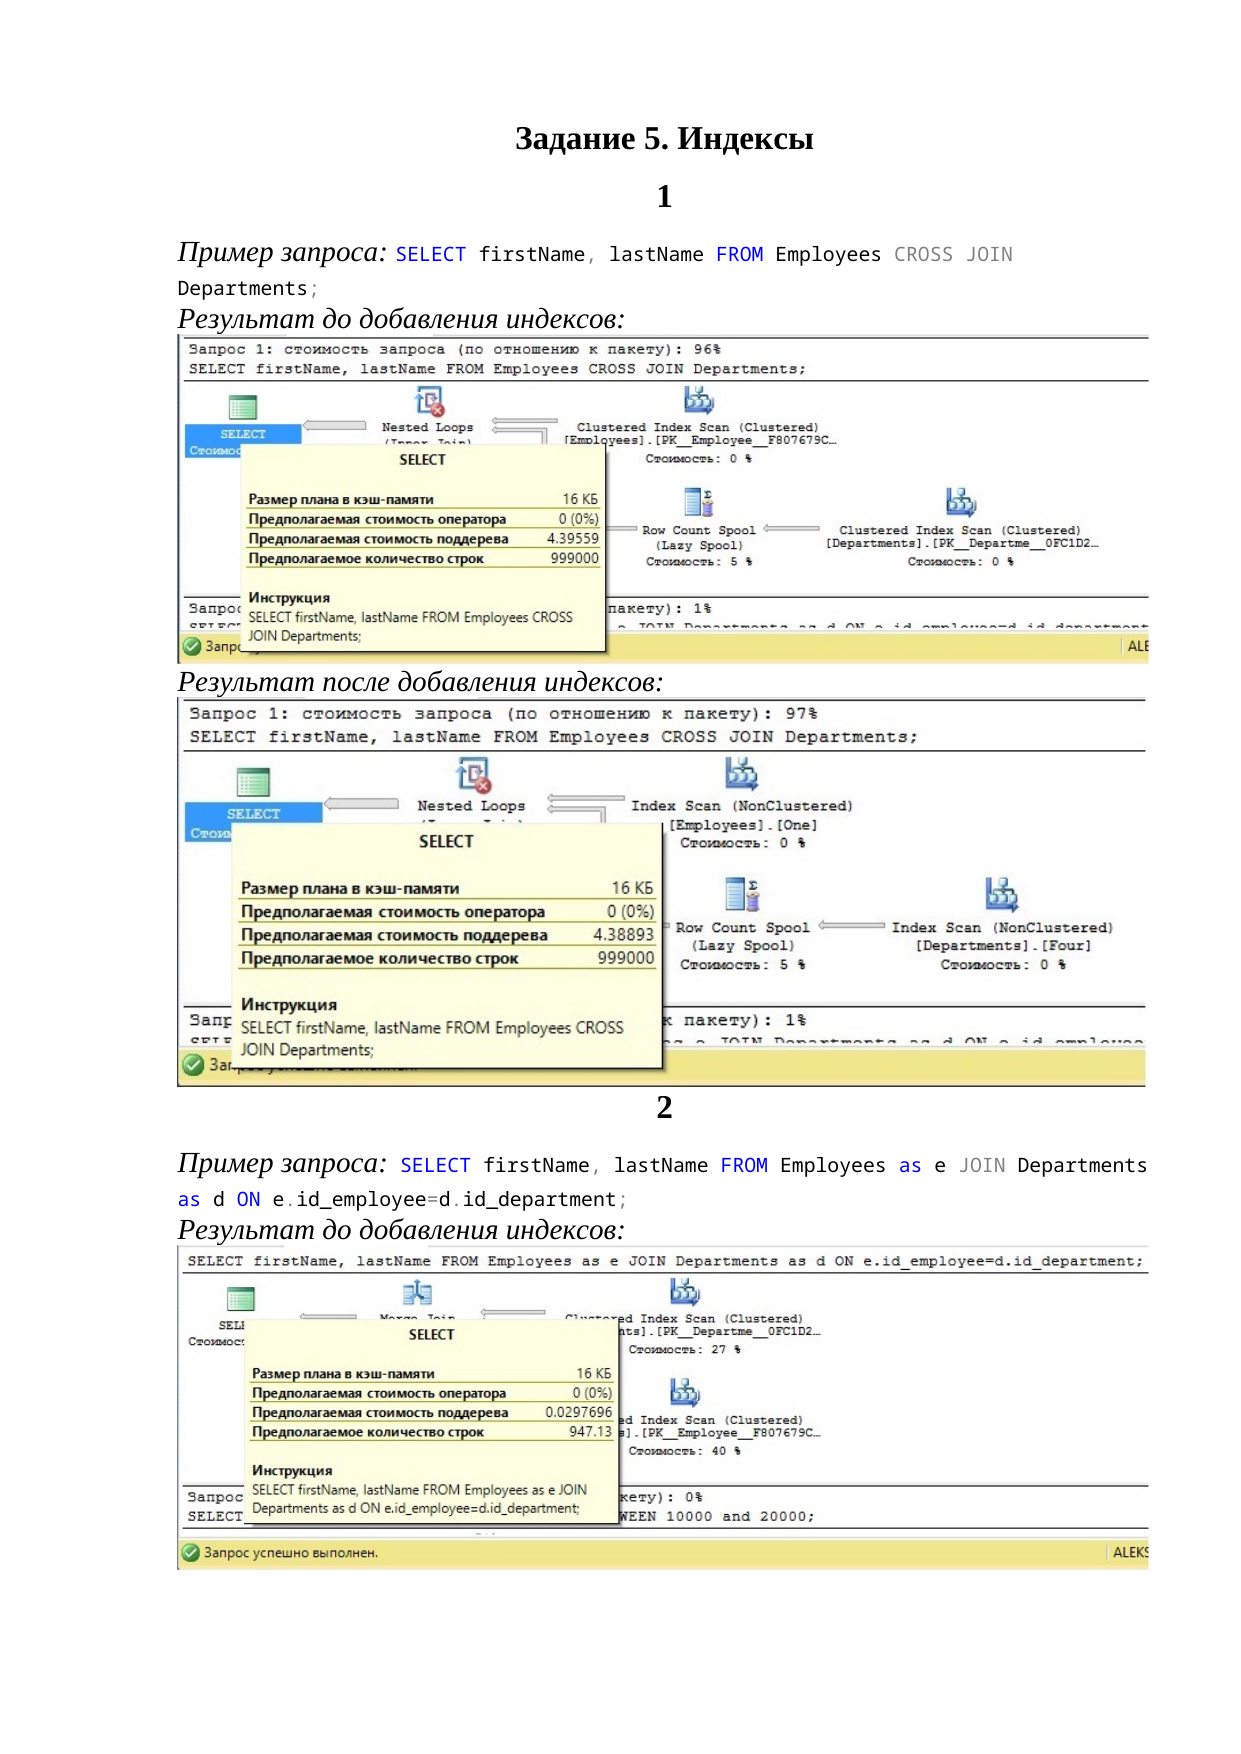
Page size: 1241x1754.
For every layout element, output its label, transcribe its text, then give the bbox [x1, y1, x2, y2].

text Результат после добавления индексов: [177, 664, 1152, 698]
text 2 [177, 1087, 1152, 1126]
text Задание 5. Индексы [177, 118, 1152, 156]
text Пример запроса: SELECT firstName, lastName FROM Employees as e JOIN Departments as d ON e.id_employee=d.id_department; [177, 1145, 1152, 1212]
text Результат до добавления индексов: [177, 301, 1152, 335]
text Пример запроса: SELECT firstName, lastName FROM Employees CROSS JOIN Departments; [177, 234, 1152, 301]
picture [177, 1245, 1152, 1571]
text 1 [177, 176, 1152, 214]
text Результат до добавления индексов: [177, 1212, 1152, 1245]
picture [177, 697, 1151, 1087]
picture [177, 334, 1151, 665]
